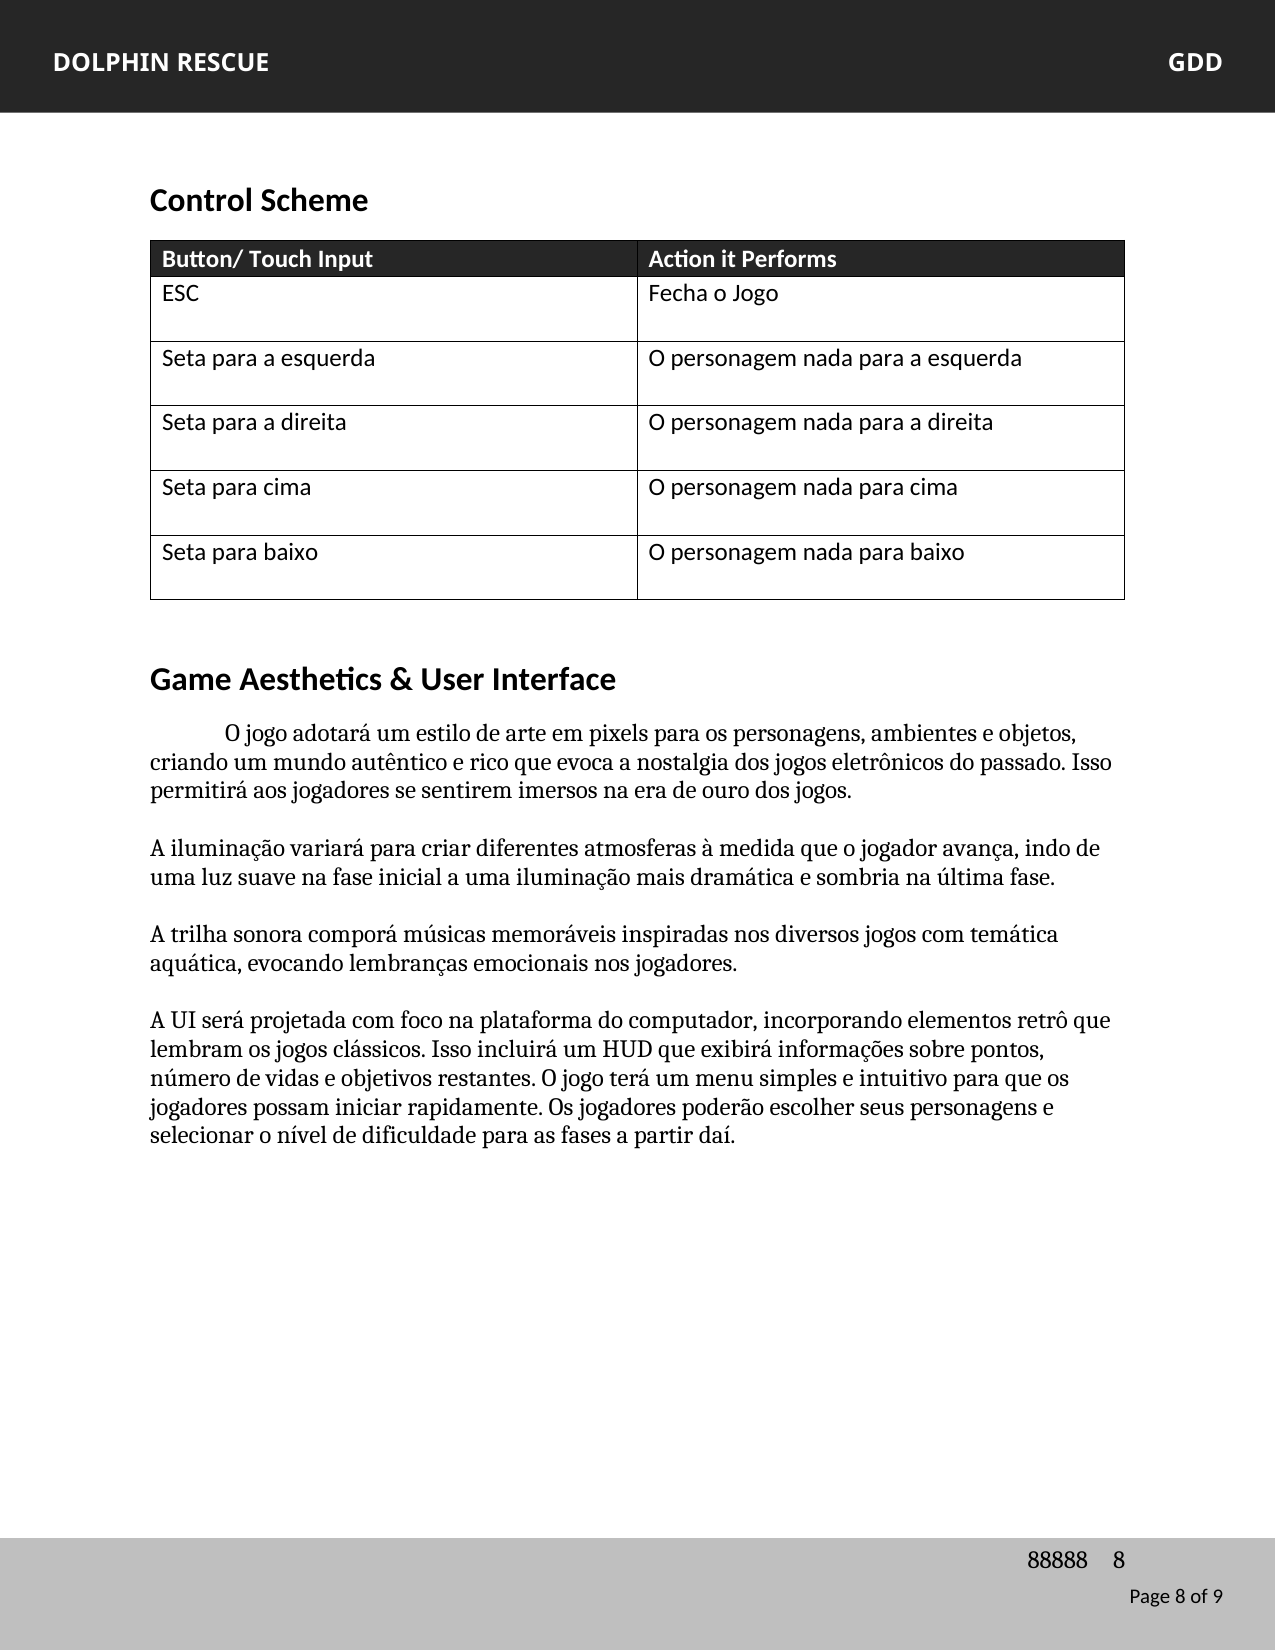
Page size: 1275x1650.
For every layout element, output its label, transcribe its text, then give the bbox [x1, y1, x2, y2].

table_cell Fecha o Jogo [638, 277, 1124, 341]
subtitle Game Aesthetics & User Interface [150, 658, 1125, 698]
table_header Action it Performs [638, 241, 1124, 276]
text A UI será projetada com foco na plataforma do computador, incorporando elementos retrô que lembram os jogos clássicos. Isso incluirá um HUD que exibirá informações sobre pontos, número de vidas e objetivos restantes. O jogo terá um menu simples e intuitivo para que os jogadores possam iniciar rapidamente. Os jogadores poderão escolher seus personagens e selecionar o nível de dificuldade para as fases a partir daí. [150, 1006, 1125, 1150]
text A iluminação variará para criar diferentes atmosferas à medida que o jogador avança, indo de uma luz suave na fase inicial a uma iluminação mais dramática e sombria na última fase. [150, 834, 1125, 891]
table_cell O personagem nada para baixo [638, 536, 1124, 599]
table_cell Seta para a esquerda [151, 342, 637, 405]
text O jogo adotará um estilo de arte em pixels para os personagens, ambientes e objetos, criando um mundo autêntico e rico que evoca a nostalgia dos jogos eletrônicos do passado. Isso permitirá aos jogadores se sentirem imersos na era de ouro dos jogos. [150, 719, 1125, 805]
table_cell ESC [151, 277, 637, 341]
table_cell Seta para a direita [151, 406, 637, 470]
table_cell Seta para baixo [151, 536, 637, 599]
subtitle Control Scheme [150, 179, 1125, 219]
table_header Button/ Touch Input [151, 241, 637, 276]
table_cell O personagem nada para a direita [638, 406, 1124, 470]
table_cell O personagem nada para a esquerda [638, 342, 1124, 405]
table_cell Seta para cima [151, 471, 637, 534]
text A trilha sonora comporá músicas memoráveis inspiradas nos diversos jogos com temática aquática, evocando lembranças emocionais nos jogadores. [150, 920, 1125, 977]
table_cell O personagem nada para cima [638, 471, 1124, 534]
